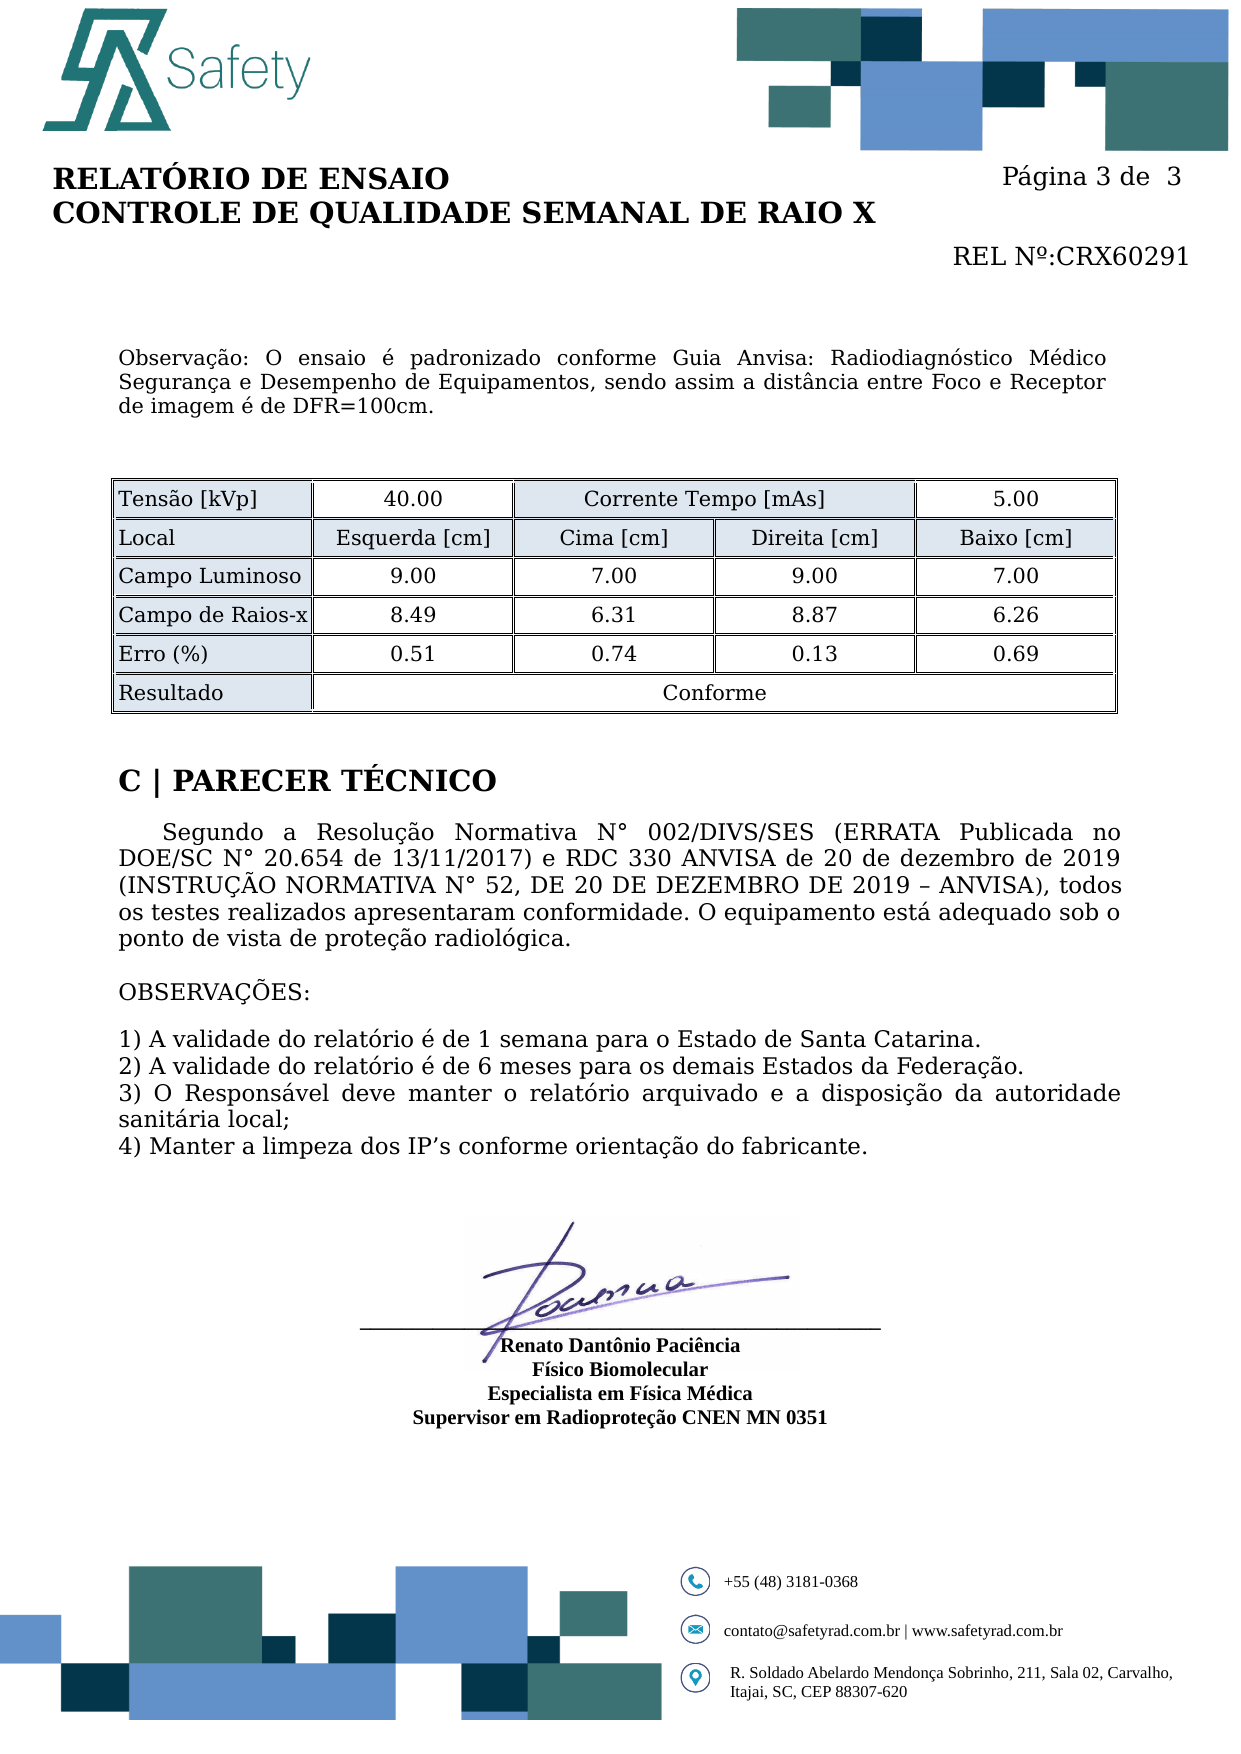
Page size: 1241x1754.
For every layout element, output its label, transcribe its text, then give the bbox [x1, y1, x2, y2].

table_cell 0.51 [314, 636, 512, 672]
text C | PARECER TÉCNICO [118, 764, 1122, 798]
table_cell Erro (%) [113, 633, 312, 672]
table_cell Cima [cm] [515, 520, 713, 556]
text Supervisor em Radioproteção CNEN MN 0351 [118, 1405, 1122, 1429]
table_header Corrente Tempo [mAs] [514, 481, 915, 517]
table_cell 7.00 [917, 556, 1115, 594]
table_cell 7.00 [515, 559, 713, 594]
table_cell Direita [cm] [716, 520, 914, 556]
table_cell Baixo [cm] [917, 517, 1115, 556]
table_cell 6.31 [515, 598, 713, 633]
table_cell 8.49 [314, 598, 512, 633]
table_cell Local [114, 517, 311, 556]
table_cell 6.26 [917, 595, 1115, 633]
table_cell Campo de Raios-x [114, 595, 311, 633]
text 4) Manter a limpeza dos IP’s conforme orientação do fabricante. [118, 1133, 1122, 1160]
picture [0, 1566, 662, 1720]
table_header 40.00 [313, 479, 514, 517]
text 3) O Responsável deve manter o relatório arquivado e a disposição da autoridade sanitária local; [118, 1080, 1122, 1133]
table_cell Resultado [113, 672, 312, 711]
text 2) A validade do relatório é de 6 meses para os demais Estados da Federação. [118, 1053, 1122, 1080]
text Observação: O ensaio é padronizado conforme Guia Anvisa: Radiodiagnóstico Médico Segurança e Desempenho de Equipamentos, sendo assim a distância entre Foco e Receptor de imagem é de DFR=100cm. [118, 346, 1107, 418]
text Segundo a Resolução Normativa N° 002/DIVS/SES (ERRATA Publicada no DOE/SC N° 20.654 de 13/11/2017) e RDC 330 ANVISA de 20 de dezembro de 2019 (INSTRUÇÃO NORMATIVA N° 52, DE 20 DE DEZEMBRO DE 2019 – ANVISA), todos os testes realizados apresentaram conformidade. O equipamento está adequado sob o ponto de vista de proteção radiológica. [118, 819, 1122, 952]
table_cell 9.00 [314, 559, 512, 594]
text 1) A validade do relatório é de 1 semana para o Estado de Santa Catarina. [118, 1026, 1122, 1053]
table_cell 8.87 [716, 598, 914, 633]
text Físico Biomolecular [118, 1357, 1122, 1381]
table_cell Conforme [313, 672, 1116, 711]
text __________________________________________________ [118, 1308, 1122, 1332]
picture [680, 1566, 710, 1596]
picture [42, 8, 311, 131]
picture [680, 1614, 710, 1644]
table_cell 0.74 [515, 636, 713, 672]
picture [736, 8, 1229, 151]
picture [680, 1663, 710, 1693]
table_cell Esquerda [cm] [314, 520, 512, 556]
table_cell Campo Luminoso [114, 556, 311, 594]
text Especialista em Física Médica [118, 1381, 1122, 1405]
table_header 5.00 [915, 481, 1115, 517]
text OBSERVAÇÕES: [118, 979, 1122, 1006]
table_cell 0.13 [716, 636, 914, 672]
table_cell 0.69 [915, 633, 1116, 672]
picture [464, 1215, 804, 1308]
table_cell 9.00 [716, 559, 914, 594]
text Renato Dantônio Paciência [118, 1332, 1122, 1357]
table_header Tensão [kVp] [114, 481, 312, 517]
